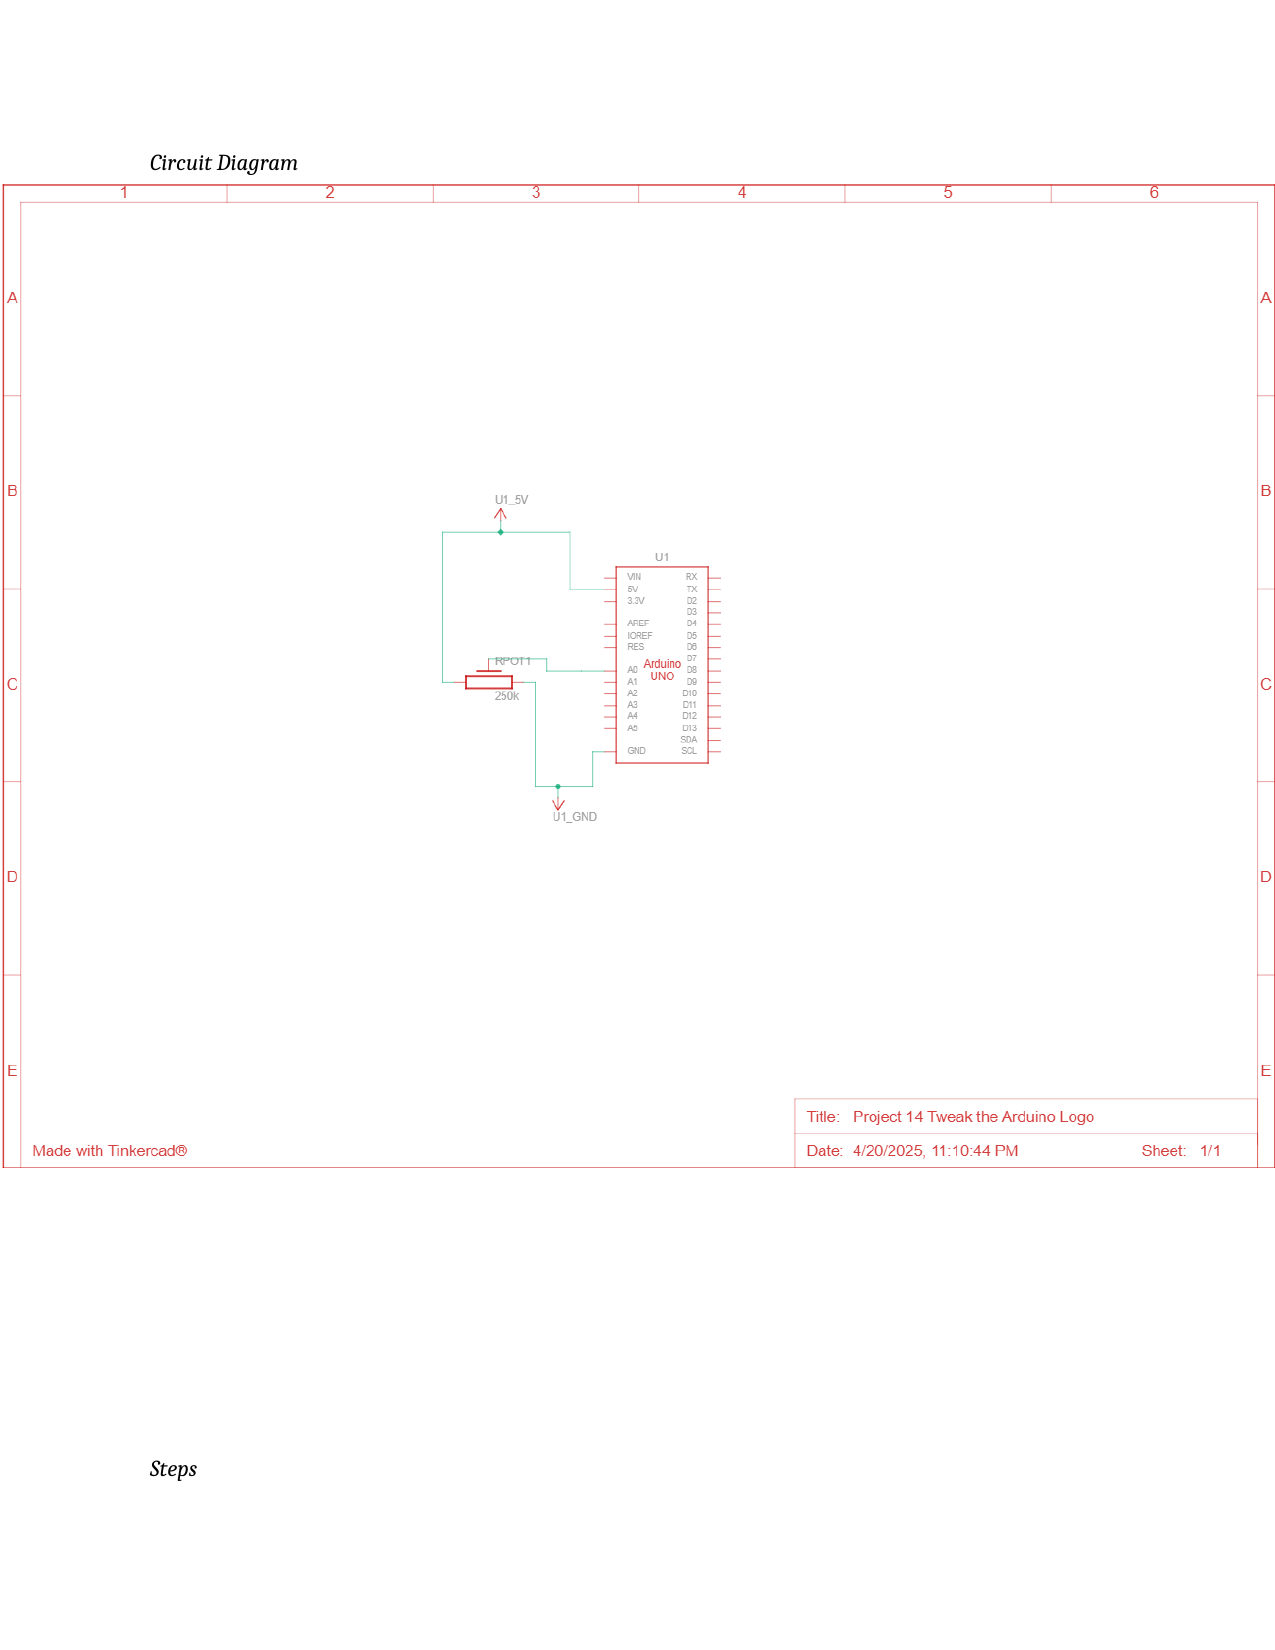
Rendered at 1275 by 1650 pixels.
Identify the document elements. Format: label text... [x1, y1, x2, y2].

text Steps [150, 1456, 1125, 1482]
text Circuit Diagram [150, 150, 1125, 176]
picture [0, 182, 1275, 1168]
